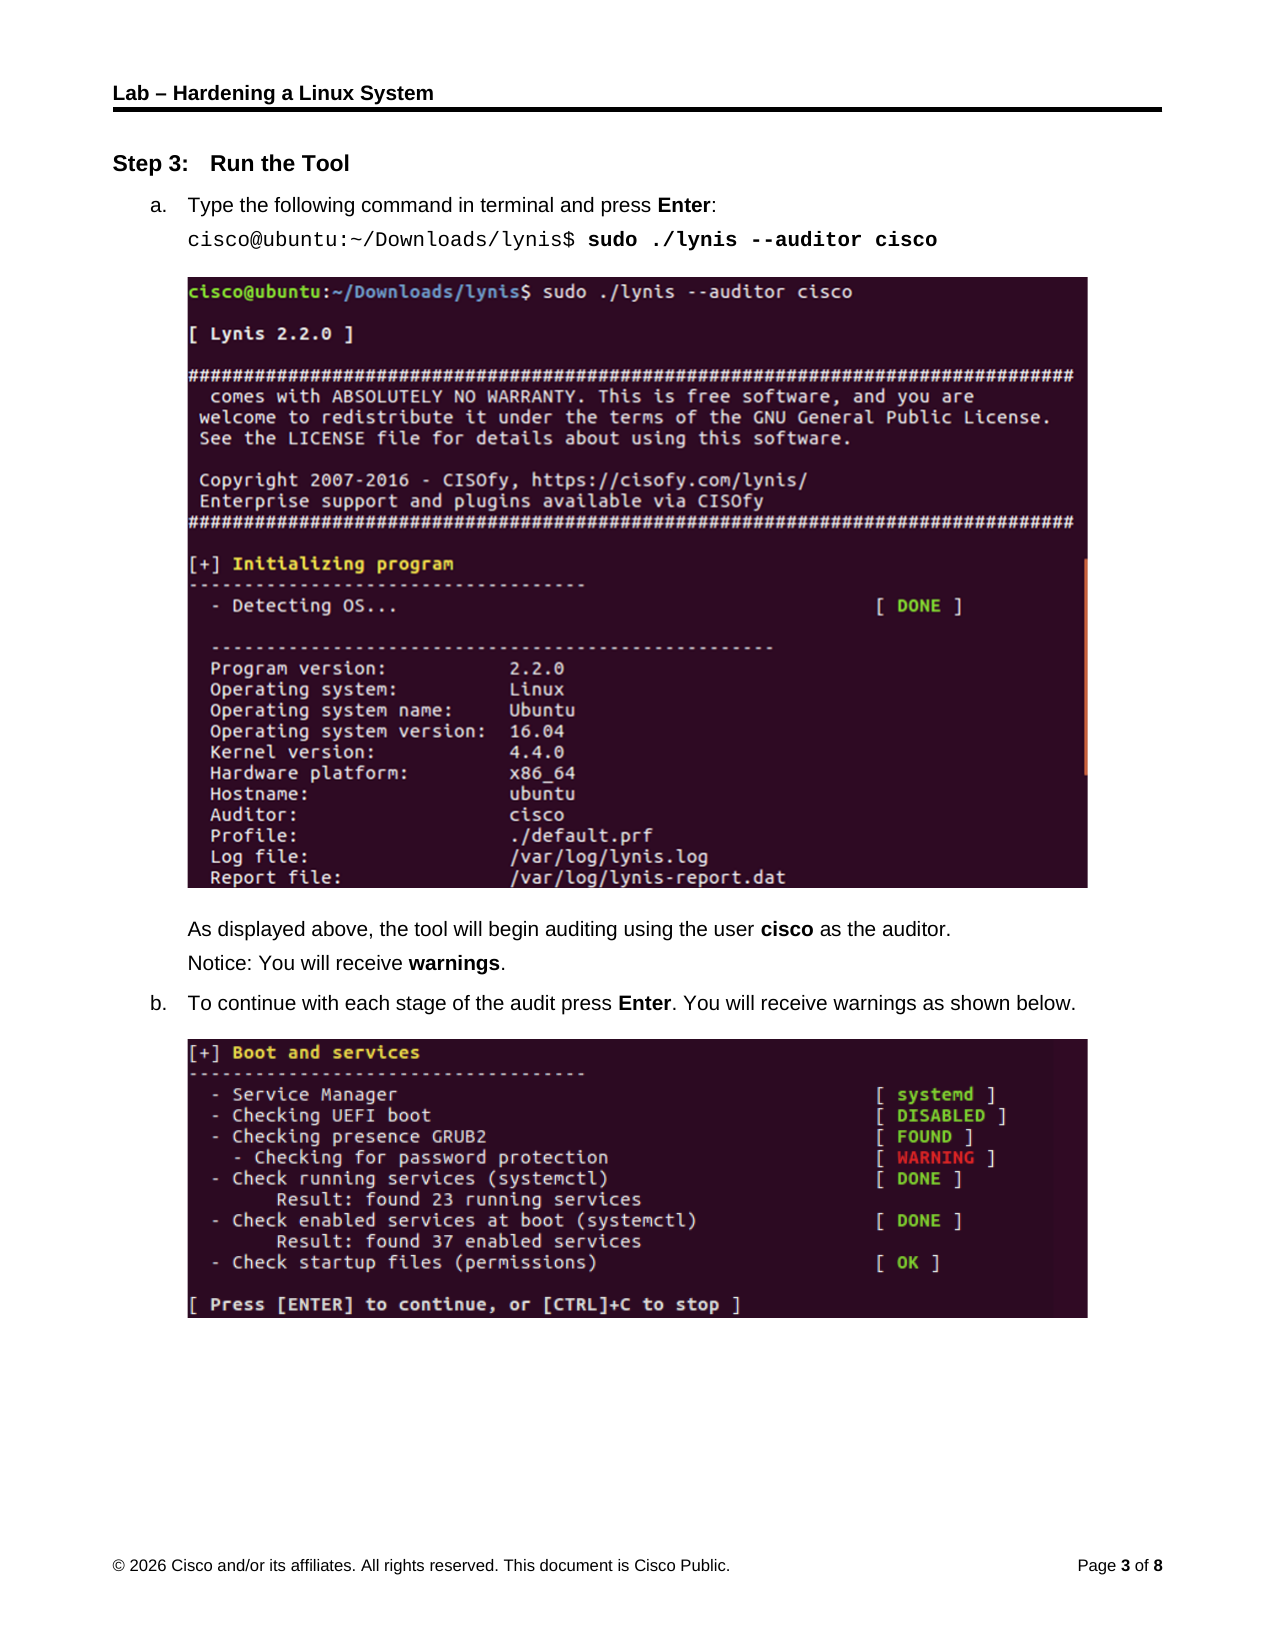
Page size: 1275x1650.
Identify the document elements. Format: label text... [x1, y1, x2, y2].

text cisco@ubuntu:~/Downloads/lynis$ sudo ./lynis --auditor cisco [187, 229, 1162, 253]
text To continue with each stage of the audit press Enter. You will receive warnings as shown below. [150, 990, 1162, 1014]
text As displayed above, the tool will begin auditing using the user cisco as the auditor. [187, 917, 1162, 941]
text Run the Tool [112, 150, 1162, 176]
picture [187, 277, 1088, 888]
text Notice: You will receive warnings. [187, 950, 1162, 974]
picture [187, 1039, 1088, 1318]
text Type the following command in terminal and press Enter: [150, 193, 1162, 217]
